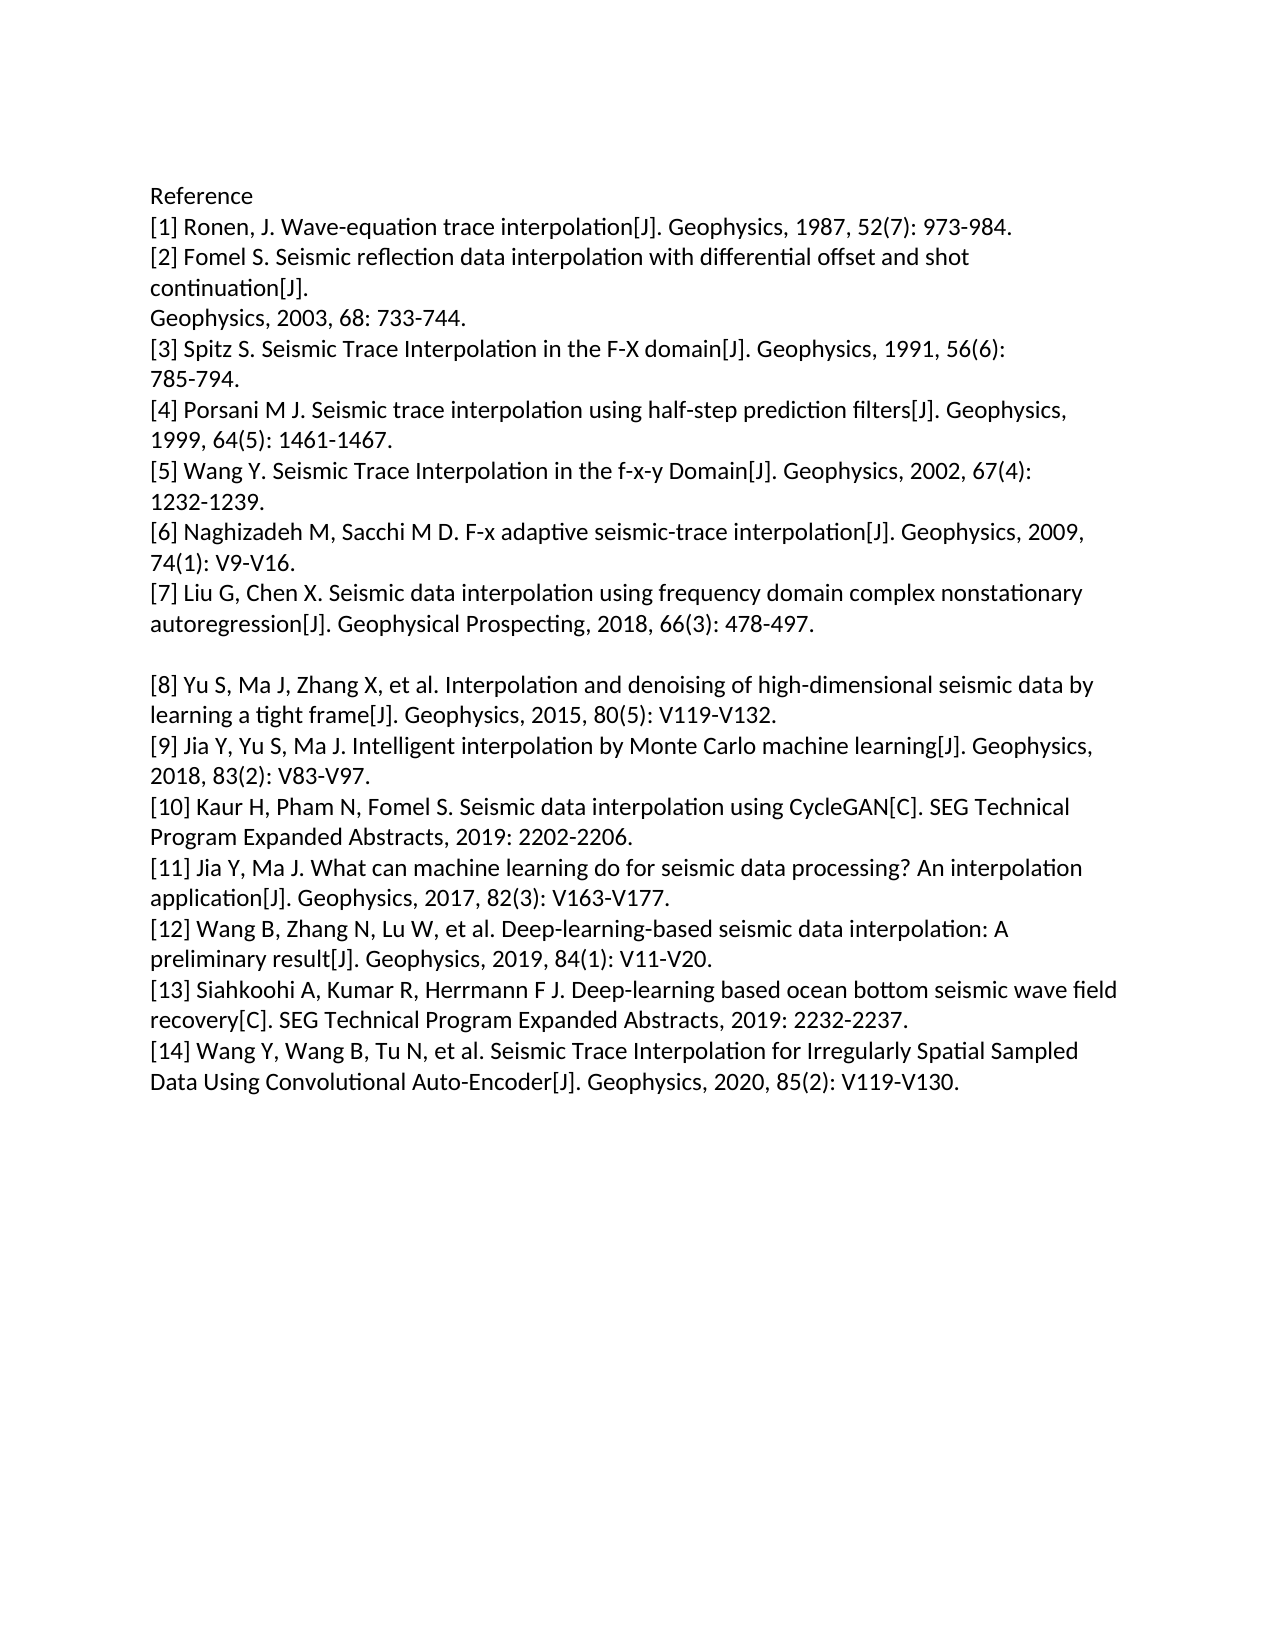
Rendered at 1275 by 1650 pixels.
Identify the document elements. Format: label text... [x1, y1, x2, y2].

text learning a tight frame[J]. Geophysics, 2015, 80(5): V119-V132. [150, 699, 1125, 730]
text [8] Yu S, Ma J, Zhang X, et al. Interpolation and denoising of high-dimensional seismic data by [150, 669, 1125, 699]
text 785-794. [150, 364, 1125, 394]
text [3] Spitz S. Seismic Trace Interpolation in the F-X domain[J]. Geophysics, 1991, 56(6): [150, 333, 1125, 364]
text Geophysics, 2003, 68: 733-744. [150, 303, 1125, 333]
text 2018, 83(2): V83-V97. [150, 760, 1125, 791]
text recovery[C]. SEG Technical Program Expanded Abstracts, 2019: 2232-2237. [150, 1004, 1125, 1035]
text Data Using Convolutional Auto-Encoder[J]. Geophysics, 2020, 85(2): V119-V130. [150, 1066, 1125, 1096]
text [7] Liu G, Chen X. Seismic data interpolation using frequency domain complex nonstationary [150, 577, 1125, 608]
text Reference [150, 181, 1125, 211]
text [13] Siahkoohi A, Kumar R, Herrmann F J. Deep-learning based ocean bottom seismic wave field [150, 974, 1125, 1004]
text autoregression[J]. Geophysical Prospecting, 2018, 66(3): 478-497. [150, 608, 1125, 638]
text Program Expanded Abstracts, 2019: 2202-2206. [150, 821, 1125, 852]
text 1232-1239. [150, 486, 1125, 516]
text [12] Wang B, Zhang N, Lu W, et al. Deep-learning-based seismic data interpolation: A preliminary result[J]. Geophysics, 2019, 84(1): V11-V20. [150, 913, 1125, 974]
text [6] Naghizadeh M, Sacchi M D. F-x adaptive seismic-trace interpolation[J]. Geophysics, 2009, [150, 516, 1125, 547]
text [11] Jia Y, Ma J. What can machine learning do for seismic data processing? An interpolation [150, 852, 1125, 882]
text 74(1): V9-V16. [150, 547, 1125, 577]
text application[J]. Geophysics, 2017, 82(3): V163-V177. [150, 882, 1125, 913]
text [14] Wang Y, Wang B, Tu N, et al. Seismic Trace Interpolation for Irregularly Spatial Sampled [150, 1035, 1125, 1066]
text [5] Wang Y. Seismic Trace Interpolation in the f-x-y Domain[J]. Geophysics, 2002, 67(4): [150, 455, 1125, 486]
text [9] Jia Y, Yu S, Ma J. Intelligent interpolation by Monte Carlo machine learning[J]. Geophysics, [150, 730, 1125, 760]
text [10] Kaur H, Pham N, Fomel S. Seismic data interpolation using CycleGAN[C]. SEG Technical [150, 791, 1125, 821]
text [1] Ronen, J. Wave-equation trace interpolation[J]. Geophysics, 1987, 52(7): 973-984. [150, 211, 1125, 242]
text [2] Fomel S. Seismic reflection data interpolation with differential offset and shot continuation[J]. [150, 242, 1125, 303]
text 1999, 64(5): 1461-1467. [150, 425, 1125, 455]
text [4] Porsani M J. Seismic trace interpolation using half-step prediction filters[J]. Geophysics, [150, 394, 1125, 425]
